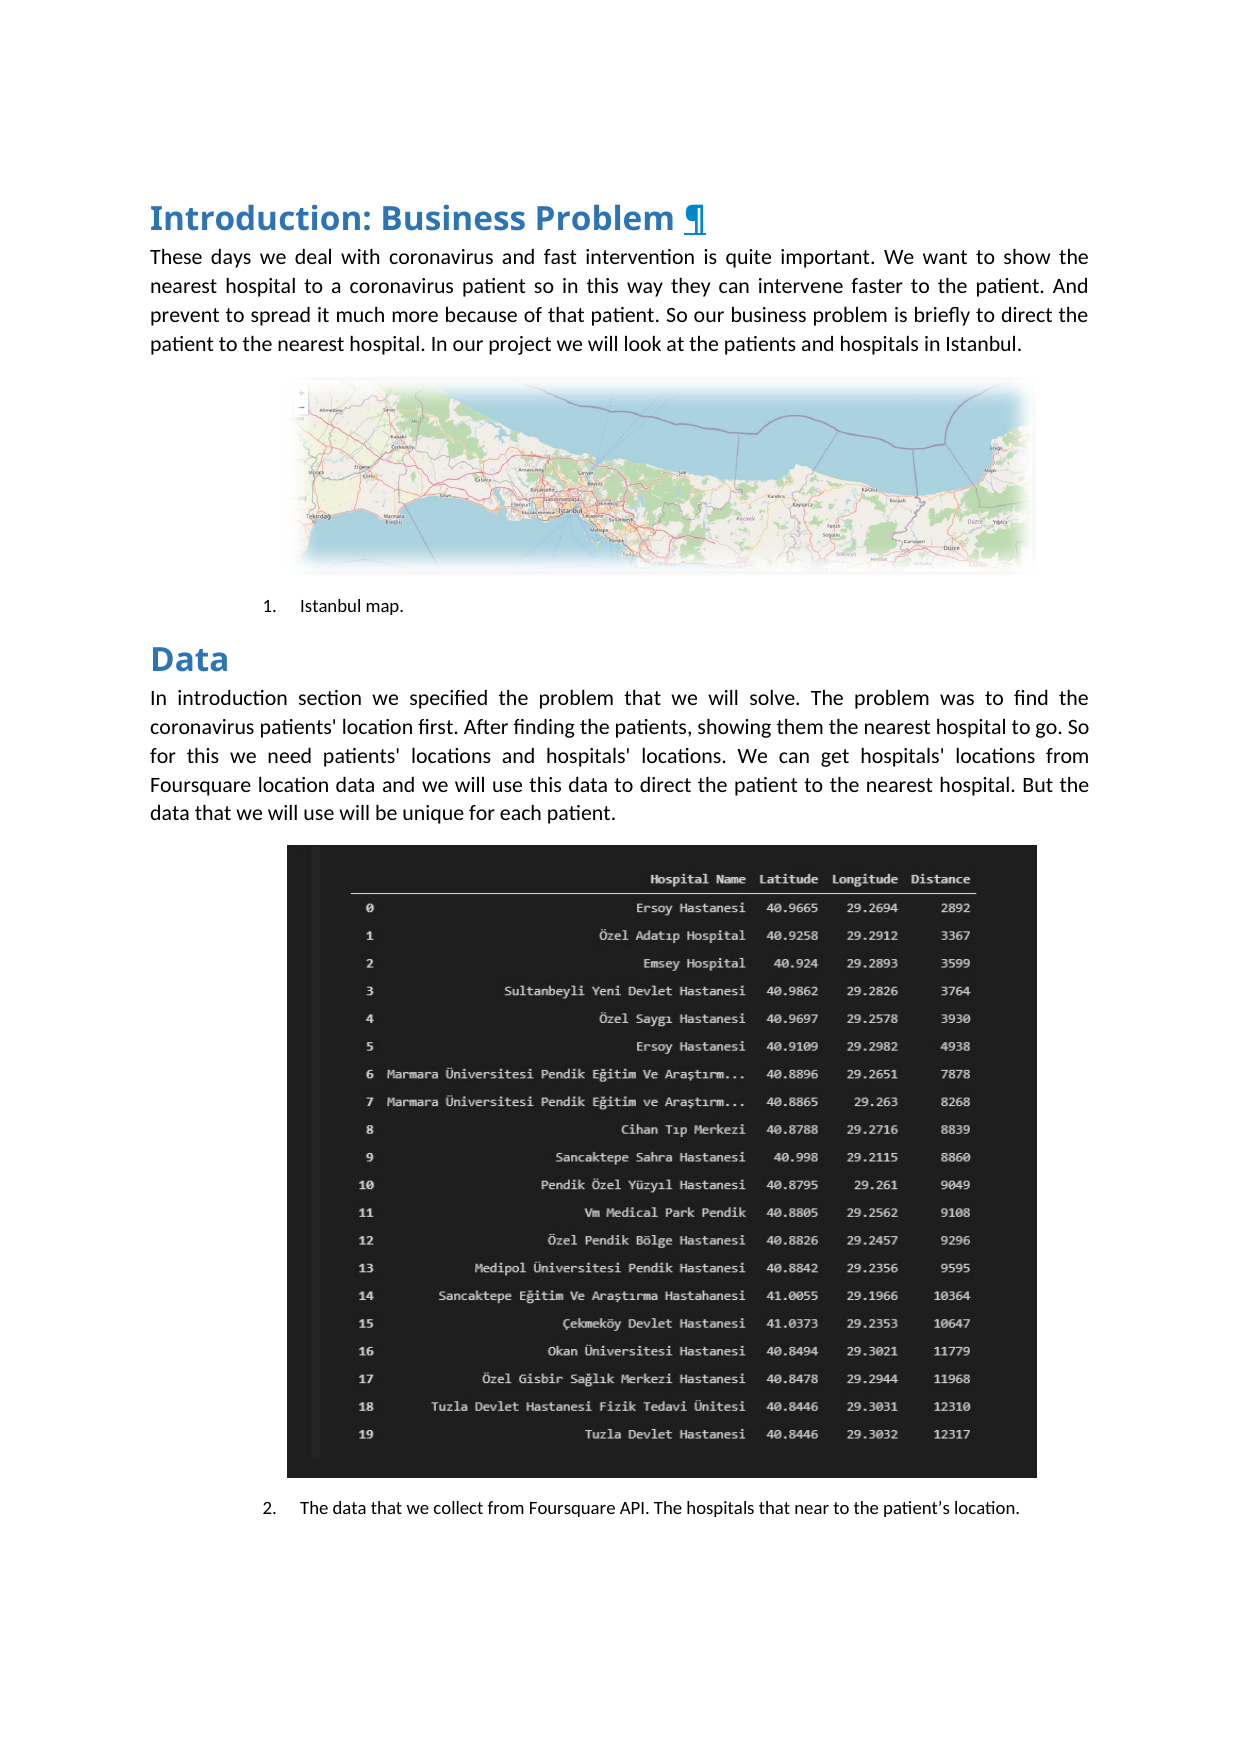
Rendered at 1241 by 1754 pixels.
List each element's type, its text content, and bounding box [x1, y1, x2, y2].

subtitle Data [150, 636, 1090, 681]
text These days we deal with coronavirus and fast intervention is quite important. We want to show the nearest hospital to a coronavirus patient so in this way they can intervene faster to the patient. And prevent to spread it much more because of that patient. So our business problem is briefly to direct the patient to the nearest hospital. In our project we will look at the patients and hospitals in Istanbul. [150, 243, 1090, 356]
text In introduction section we specified the problem that we will solve. The problem was to find the coronavirus patients' location first. After finding the patients, showing them the nearest hospital to go. So for this we need patients' locations and hospitals' locations. We can get hospitals' locations from Foursquare location data and we will use this data to direct the patient to the nearest hospital. But the data that we will use will be unique for each patient. [150, 684, 1090, 826]
subtitle Introduction: Business Problem ¶ [150, 154, 1090, 240]
list The data that we collect from Foursquare API. The hospitals that near to the patient’s location. [262, 1497, 1090, 1519]
list Istanbul map. [262, 594, 1090, 617]
